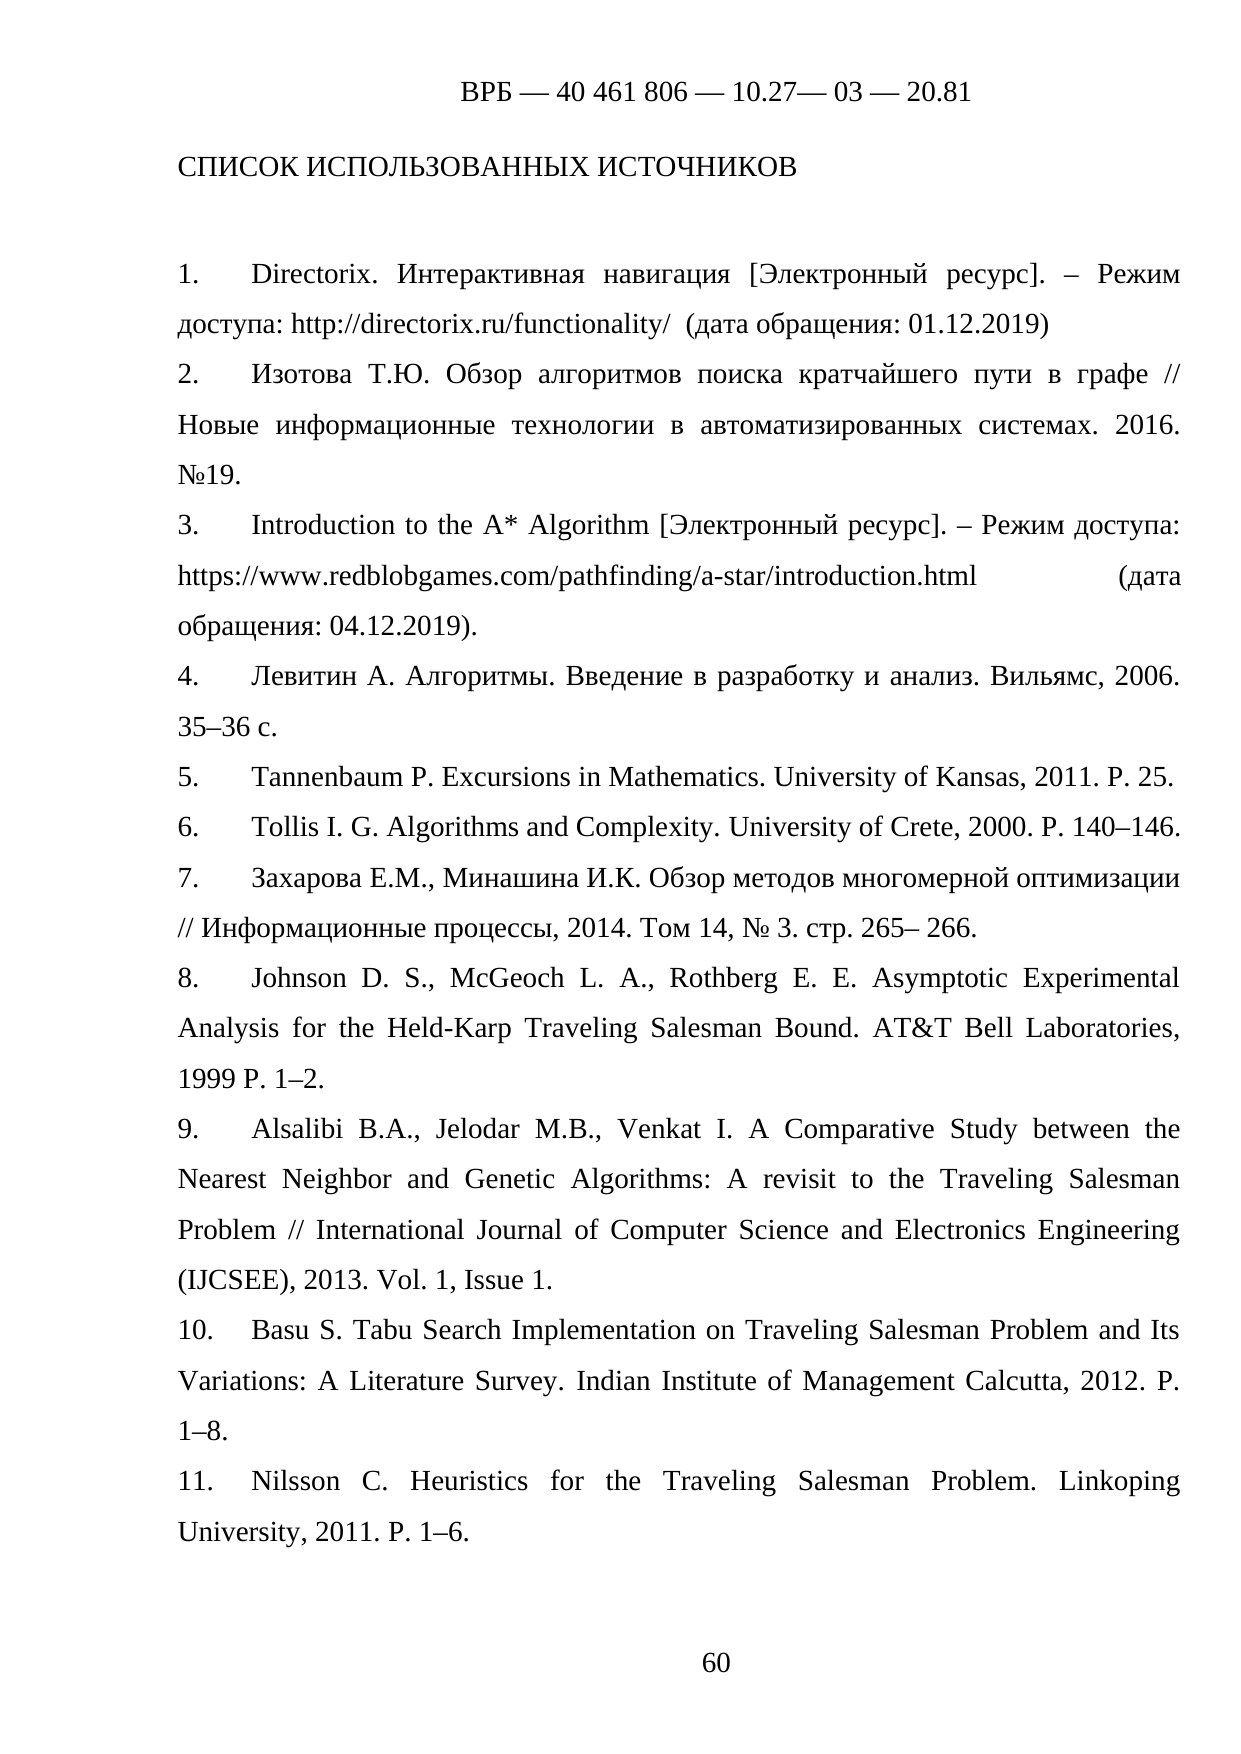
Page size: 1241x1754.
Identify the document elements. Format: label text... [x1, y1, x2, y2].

list Basu S. Tabu Search Implementation on Traveling Salesman Problem and Its Variations: A Literature Survey. Indian Institute of Management Calcutta, 2012. P. 1–8. [177, 1312, 1181, 1447]
list Alsalibi B.A., Jelodar M.B., Venkat I. A Comparative Study between the Nearest Neighbor and Genetic Algorithms: A revisit to the Traveling Salesman Problem // International Journal of Computer Science and Electronics Engineering (IJCSEE), 2013. Vol. 1, Issue 1. [177, 1111, 1181, 1296]
list Захарова Е.М., Минашина И.К. Обзор методов многомерной оптимизации // Информационные процессы, 2014. Том 14, № 3. стр. 265– 266. [177, 860, 1181, 943]
list Directorix. Интерактивная навигация [Электронный ресурс]. – Режим доступа: http://directorix.ru/functionality/ (дата обращения: 01.12.2019) [177, 256, 1181, 340]
list Introduction to the A* Algorithm [Электронный ресурс]. – Режим доступа: https://www.redblobgames.com/pathfinding/a-star/introduction.html (дата обращения: 04.12.2019). [177, 507, 1181, 642]
list Tollis I. G. Algorithms and Complexity. University of Crete, 2000. P. 140–146. [177, 809, 1181, 843]
list Tannenbaum P. Excursions in Mathematics. University of Kansas, 2011. P. 25. [177, 759, 1181, 793]
list Johnson D. S., McGeoch L. A., Rothberg E. E. Asymptotic Experimental Analysis for the Held-Karp Traveling Salesman Bound. AT&T Bell Laboratories, 1999 P. 1–2. [177, 960, 1181, 1011]
list Johnson D. S., McGeoch L. A., Rothberg E. E. Asymptotic Experimental Analysis for the Held-Karp Traveling Salesman Bound. AT&T Bell Laboratories, 1999 P. 1–2. [177, 1044, 1181, 1094]
list Левитин А. Алгоритмы. Введение в разработку и анализ. Вильямс, 2006. 35–36 с. [177, 658, 1181, 742]
list Nilsson C. Heuristics for the Traveling Salesman Problem. Linkoping University, 2011. P. 1–6. [177, 1463, 1181, 1547]
subtitle СПИСОК ИСПОЛЬЗОВАННЫХ ИСТОЧНИКОВ [177, 149, 1181, 183]
list Изотова Т.Ю. Обзор алгоритмов поиска кратчайшего пути в графе // Новые информационные технологии в автоматизированных системах. 2016. №19. [177, 357, 1181, 491]
